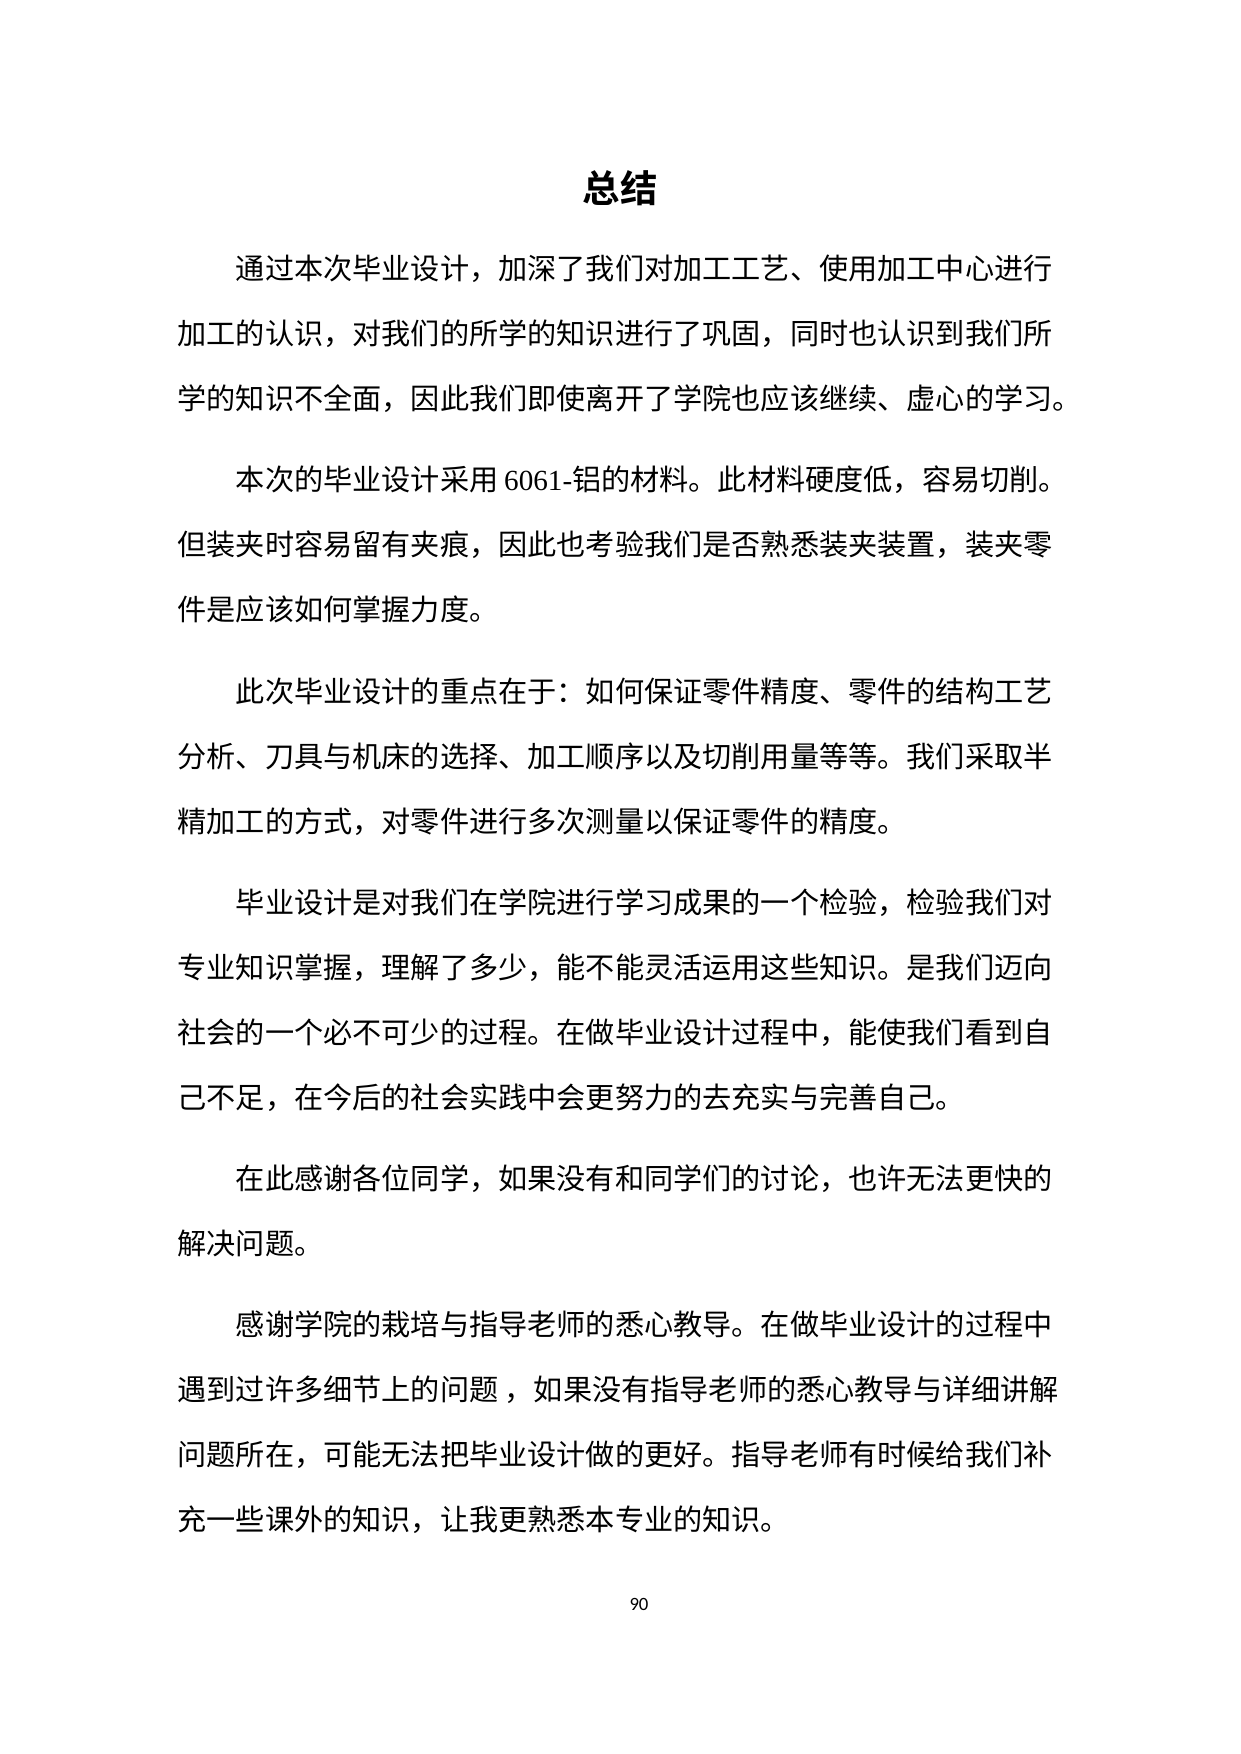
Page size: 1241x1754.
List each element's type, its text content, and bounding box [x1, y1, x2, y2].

text 此次毕业设计的重点在于：如何保证零件精度、零件的结构工艺分析、刀具与机床的选择、加工顺序以及切削用量等等。我们采取半精加工的方式，对零件进行多次测量以保证零件的精度。 [177, 657, 1063, 852]
text 本次的毕业设计采用6061-铝的材料。此材料硬度低，容易切削。但装夹时容易留有夹痕，因此也考验我们是否熟悉装夹装置，装夹零件是应该如何掌握力度。 [177, 446, 1063, 641]
text 感谢学院的栽培与指导老师的悉心教导。在做毕业设计的过程中遇到过许多细节上的问题 ，如果没有指导老师的悉心教导与详细讲解问题所在，可能无法把毕业设计做的更好。指导老师有时候给我们补充一些课外的知识，让我更熟悉本专业的知识。 [177, 1291, 1063, 1551]
subtitle 总结 [177, 153, 1063, 218]
text 在此感谢各位同学，如果没有和同学们的讨论，也许无法更快的解决问题。 [177, 1144, 1063, 1274]
text 通过本次毕业设计，加深了我们对加工工艺、使用加工中心进行加工的认识，对我们的所学的知识进行了巩固，同时也认识到我们所学的知识不全面，因此我们即使离开了学院也应该继续、虚心的学习。 [177, 234, 1063, 429]
text 毕业设计是对我们在学院进行学习成果的一个检验，检验我们对专业知识掌握，理解了多少，能不能灵活运用这些知识。是我们迈向社会的一个必不可少的过程。在做毕业设计过程中，能使我们看到自己不足，在今后的社会实践中会更努力的去充实与完善自己。 [177, 868, 1063, 1128]
